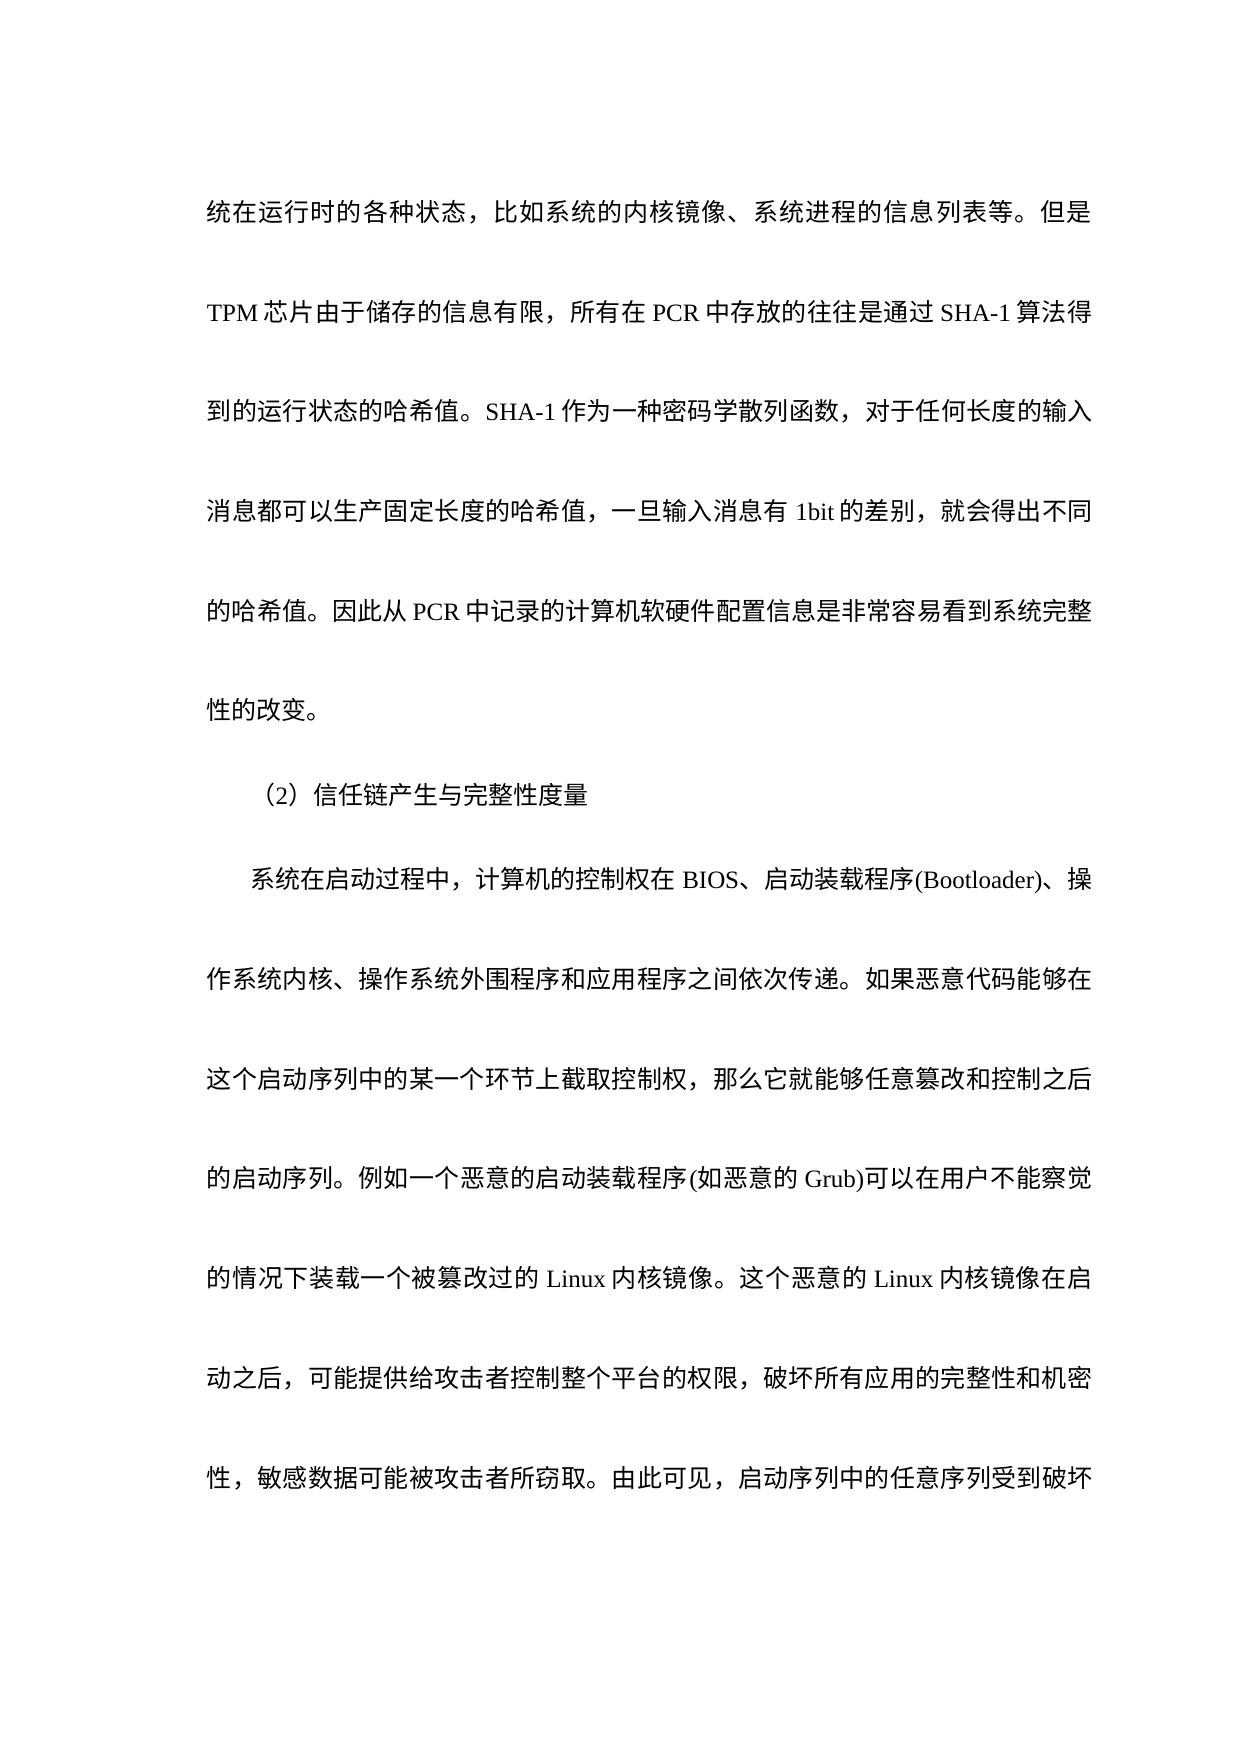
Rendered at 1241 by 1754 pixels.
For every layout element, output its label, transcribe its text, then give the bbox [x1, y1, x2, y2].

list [207, 177, 1093, 742]
list （2）信任链产生与完整性度量 [207, 760, 1093, 827]
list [207, 845, 1093, 1509]
